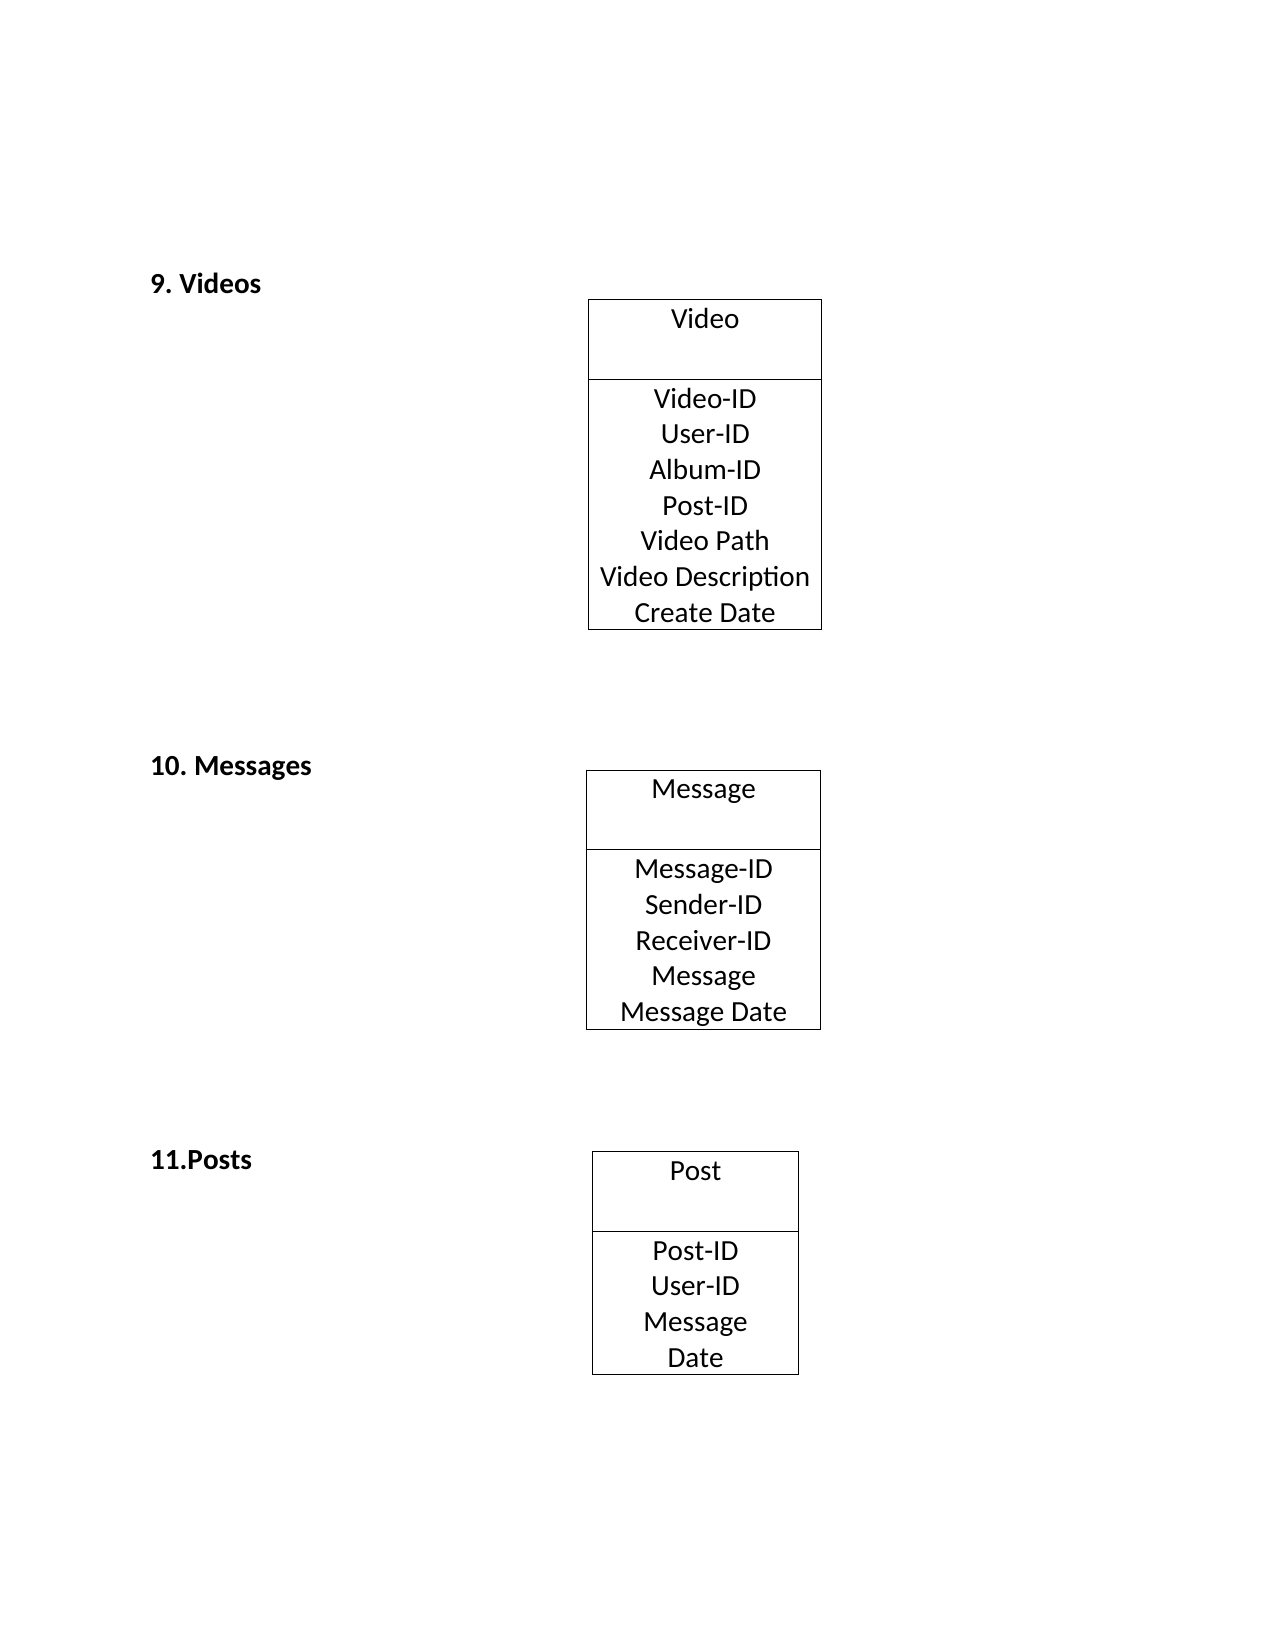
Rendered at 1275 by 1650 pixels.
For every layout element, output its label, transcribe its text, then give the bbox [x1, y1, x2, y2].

text 10. Messages [150, 747, 1125, 783]
table_cell Video-ID User-ID Album-ID Post-ID Video Path Video Description Create Date [589, 380, 821, 629]
table_cell Message-ID Sender-ID Receiver-ID Message Message Date [587, 850, 820, 1028]
text 9. Videos [150, 265, 1125, 301]
table_header Video [589, 300, 821, 379]
table_cell Post-ID User-ID Message Date [593, 1232, 798, 1374]
table_header Message [587, 771, 820, 849]
text 11.Posts [150, 1141, 1125, 1176]
table_header Post [593, 1152, 798, 1231]
